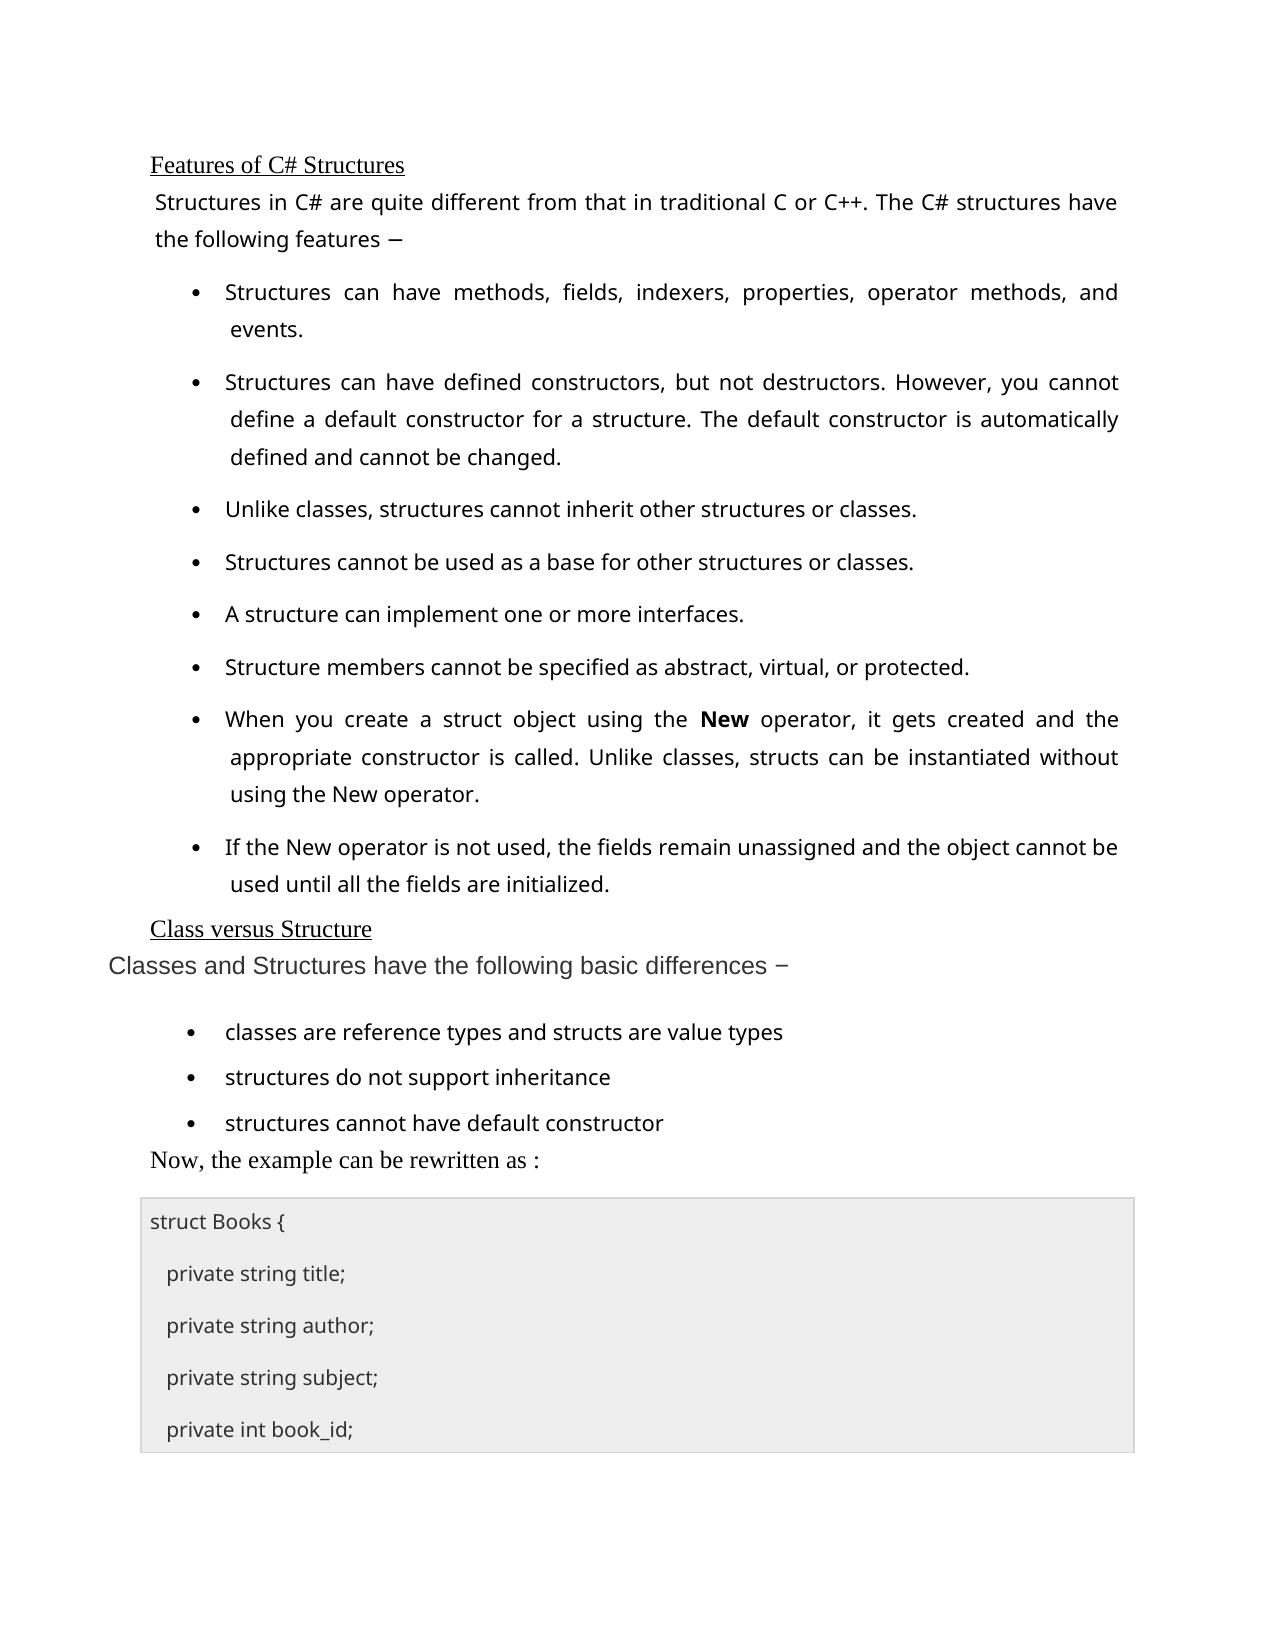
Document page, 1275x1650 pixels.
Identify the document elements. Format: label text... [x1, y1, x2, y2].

list Structures cannot be used as a base for other structures or classes. [192, 539, 1120, 576]
text private string subject; [142, 1353, 1133, 1391]
list structures do not support inheritance [187, 1054, 1125, 1092]
list structures cannot have default constructor [187, 1100, 1125, 1137]
list classes are reference types and structs are value types [187, 1009, 1125, 1047]
text Features of C# Structures [150, 150, 1125, 179]
list Structures can have methods, fields, indexers, properties, operator methods, and events. [192, 269, 1120, 344]
list A structure can implement one or more interfaces. [192, 591, 1120, 629]
list Structure members cannot be specified as abstract, virtual, or protected. [192, 644, 1120, 681]
text Classes and Structures have the following basic differences − [108, 942, 1167, 980]
text Structures in C# are quite different from that in traditional C or C++. The C# structures have the following features − [155, 179, 1120, 254]
list Structures can have defined constructors, but not destructors. However, you cannot define a default constructor for a structure. The default constructor is automatically defined and cannot be changed. [192, 359, 1120, 471]
text private string author; [142, 1301, 1133, 1339]
text private string title; [142, 1249, 1133, 1287]
text private int book_id; [142, 1405, 1133, 1452]
list Unlike classes, structures cannot inherit other structures or classes. [192, 486, 1120, 524]
list If the New operator is not used, the fields remain unassigned and the object cannot be used until all the fields are initialized. [192, 824, 1120, 899]
text Class versus Structure [150, 914, 1125, 942]
text struct Books { [142, 1199, 1133, 1236]
list When you create a struct object using the New operator, it gets created and the appropriate constructor is called. Unlike classes, structs can be instantiated without using the New operator. [192, 696, 1120, 809]
text Now, the example can be rewritten as : [150, 1145, 1125, 1174]
